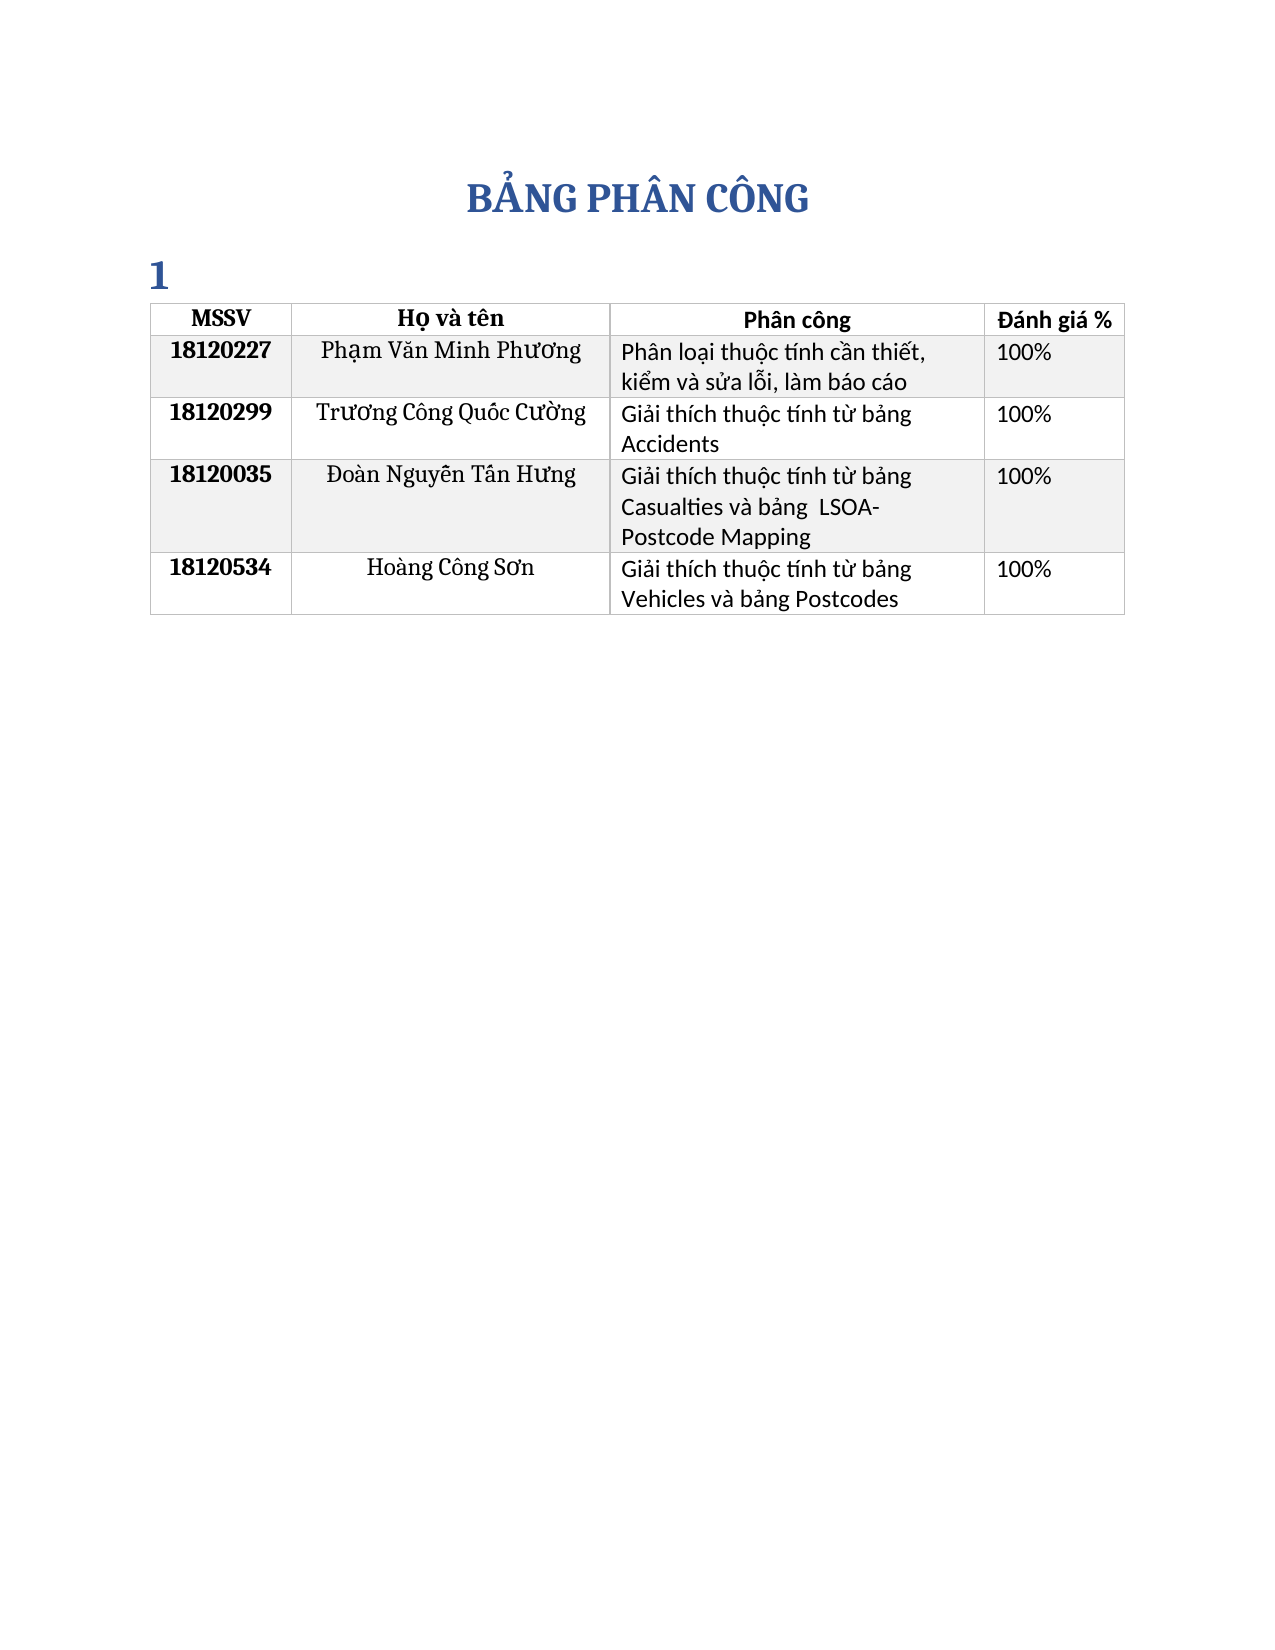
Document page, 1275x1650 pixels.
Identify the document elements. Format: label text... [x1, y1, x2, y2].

table_header MSSV [151, 304, 291, 335]
table_cell Giải thích thuộc tính từ bảng Accidents [611, 398, 984, 459]
text BẢNG PHÂN CÔNG [150, 175, 1125, 223]
table_cell 18120227 [151, 336, 291, 397]
table_cell 18120534 [151, 553, 291, 614]
table_cell 100% [985, 398, 1124, 459]
table_cell 100% [985, 553, 1124, 614]
table_cell Phân loại thuộc tính cần thiết, kiểm và sửa lỗi, làm báo cáo [611, 336, 984, 397]
table_cell Giải thích thuộc tính từ bảng Vehicles và bảng Postcodes [611, 553, 984, 614]
table_cell 18120035 [151, 460, 291, 552]
table_cell 100% [985, 460, 1124, 552]
table_cell 18120299 [151, 398, 291, 459]
table_cell 100% [985, 336, 1124, 397]
table_cell Hoàng Công Sơn [292, 553, 609, 614]
table_header Đánh giá % [985, 304, 1124, 335]
table_cell Đoàn Nguyễn Tấn Hưng [292, 460, 609, 552]
text 1 [150, 252, 1125, 299]
table_cell Phạm Văn Minh Phương [292, 336, 609, 397]
table_cell Giải thích thuộc tính từ bảng Casualties và bảng LSOA-Postcode Mapping [611, 460, 984, 552]
table_header Phân công [611, 304, 984, 335]
table_header Họ và tên [292, 304, 609, 335]
table_cell Trương Công Quốc Cường [292, 398, 609, 459]
